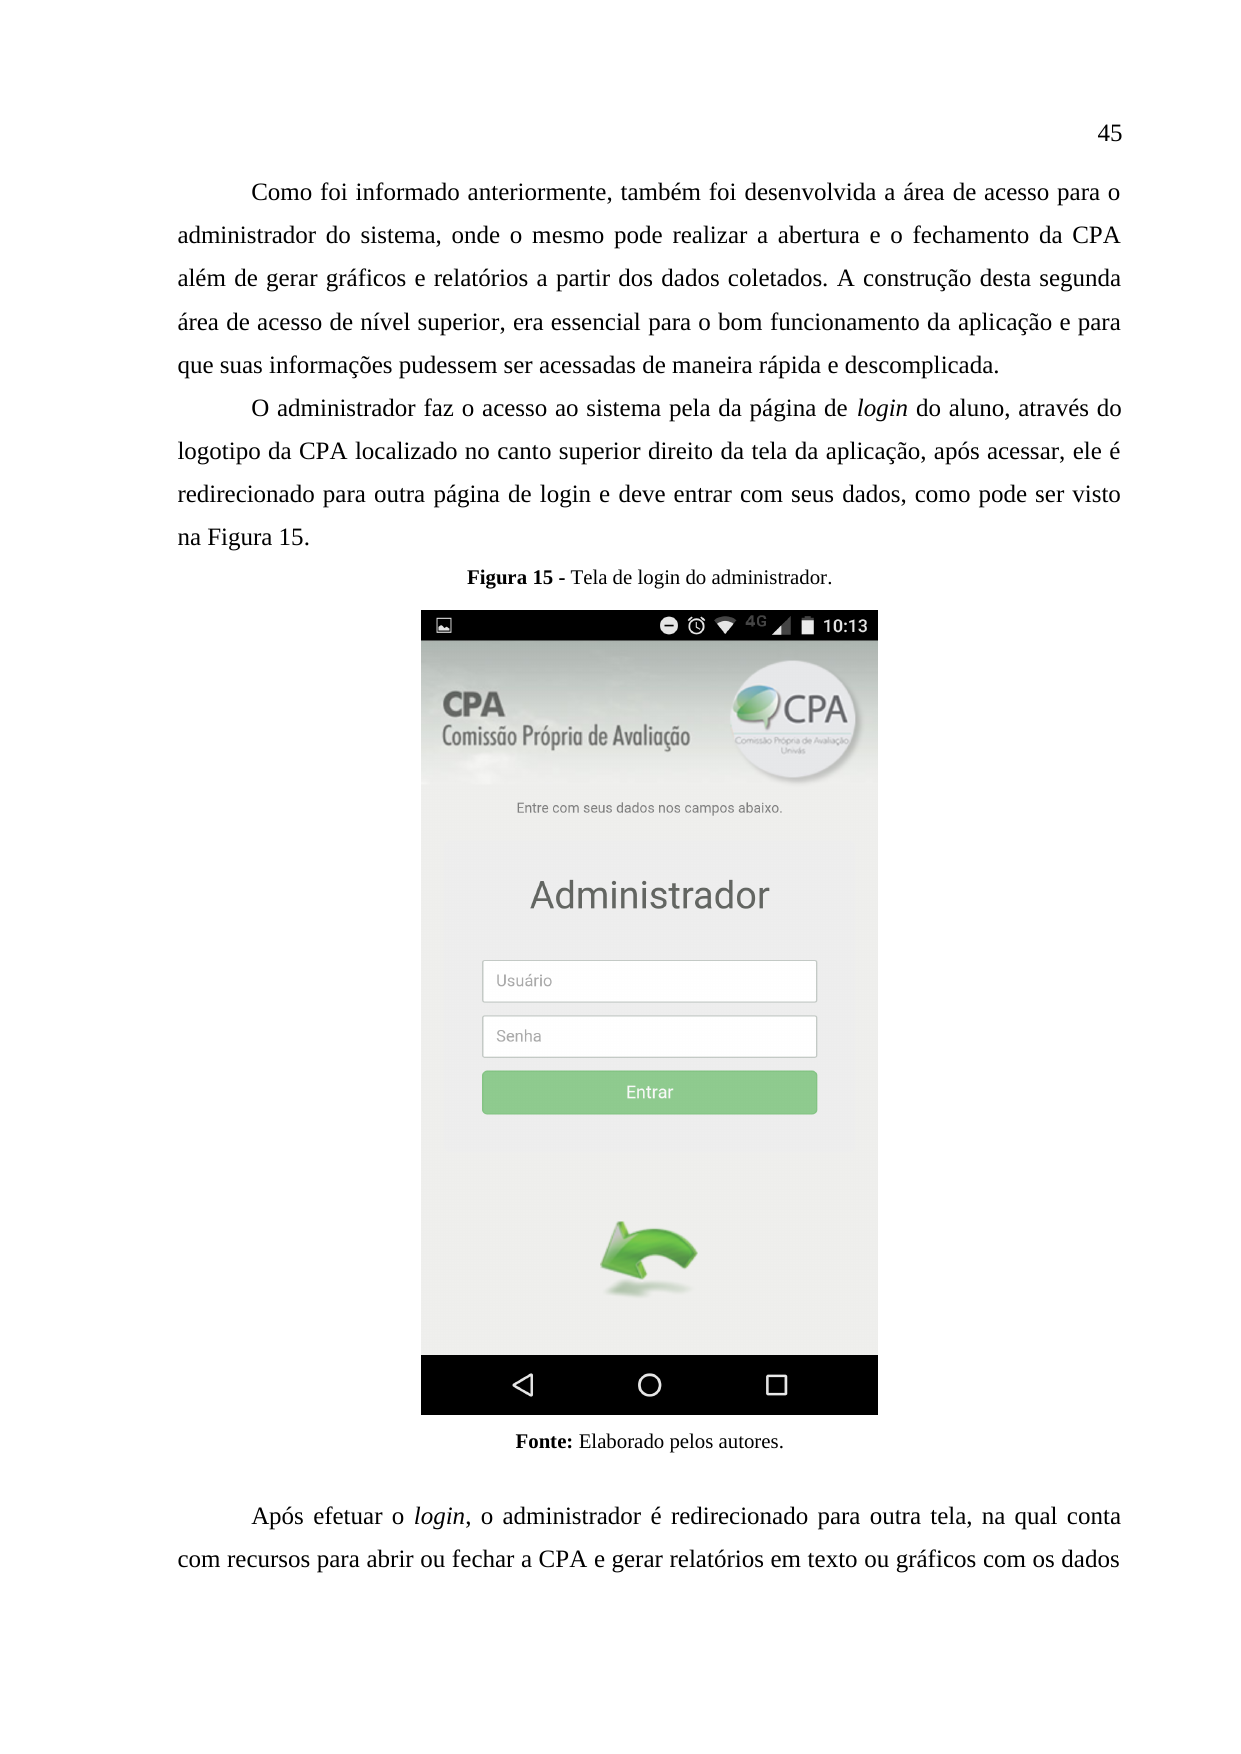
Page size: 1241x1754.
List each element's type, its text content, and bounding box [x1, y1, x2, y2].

text Como foi informado anteriormente, também foi desenvolvida a área de acesso para o administrador do sistema, onde o mesmo pode realizar a abertura e o fechamento da CPA além de gerar gráficos e relatórios a partir dos dados coletados. A construção desta segunda área de acesso de nível superior, era essencial para o bom funcionamento da aplicação e para que suas informações pudessem ser acessadas de maneira rápida e descomplicada. [177, 177, 1122, 378]
text Fonte: Elaborado pelos autores. [177, 1429, 1122, 1453]
picture [421, 610, 878, 1415]
text Figura 15 - Tela de login do administrador. [177, 565, 1122, 589]
text O administrador faz o acesso ao sistema pela da página de login do aluno, através do logotipo da CPA localizado no canto superior direito da tela da aplicação, após acessar, ele é redirecionado para outra página de login e deve entrar com seus dados, como pode ser visto na Figura 15. [177, 393, 1122, 551]
